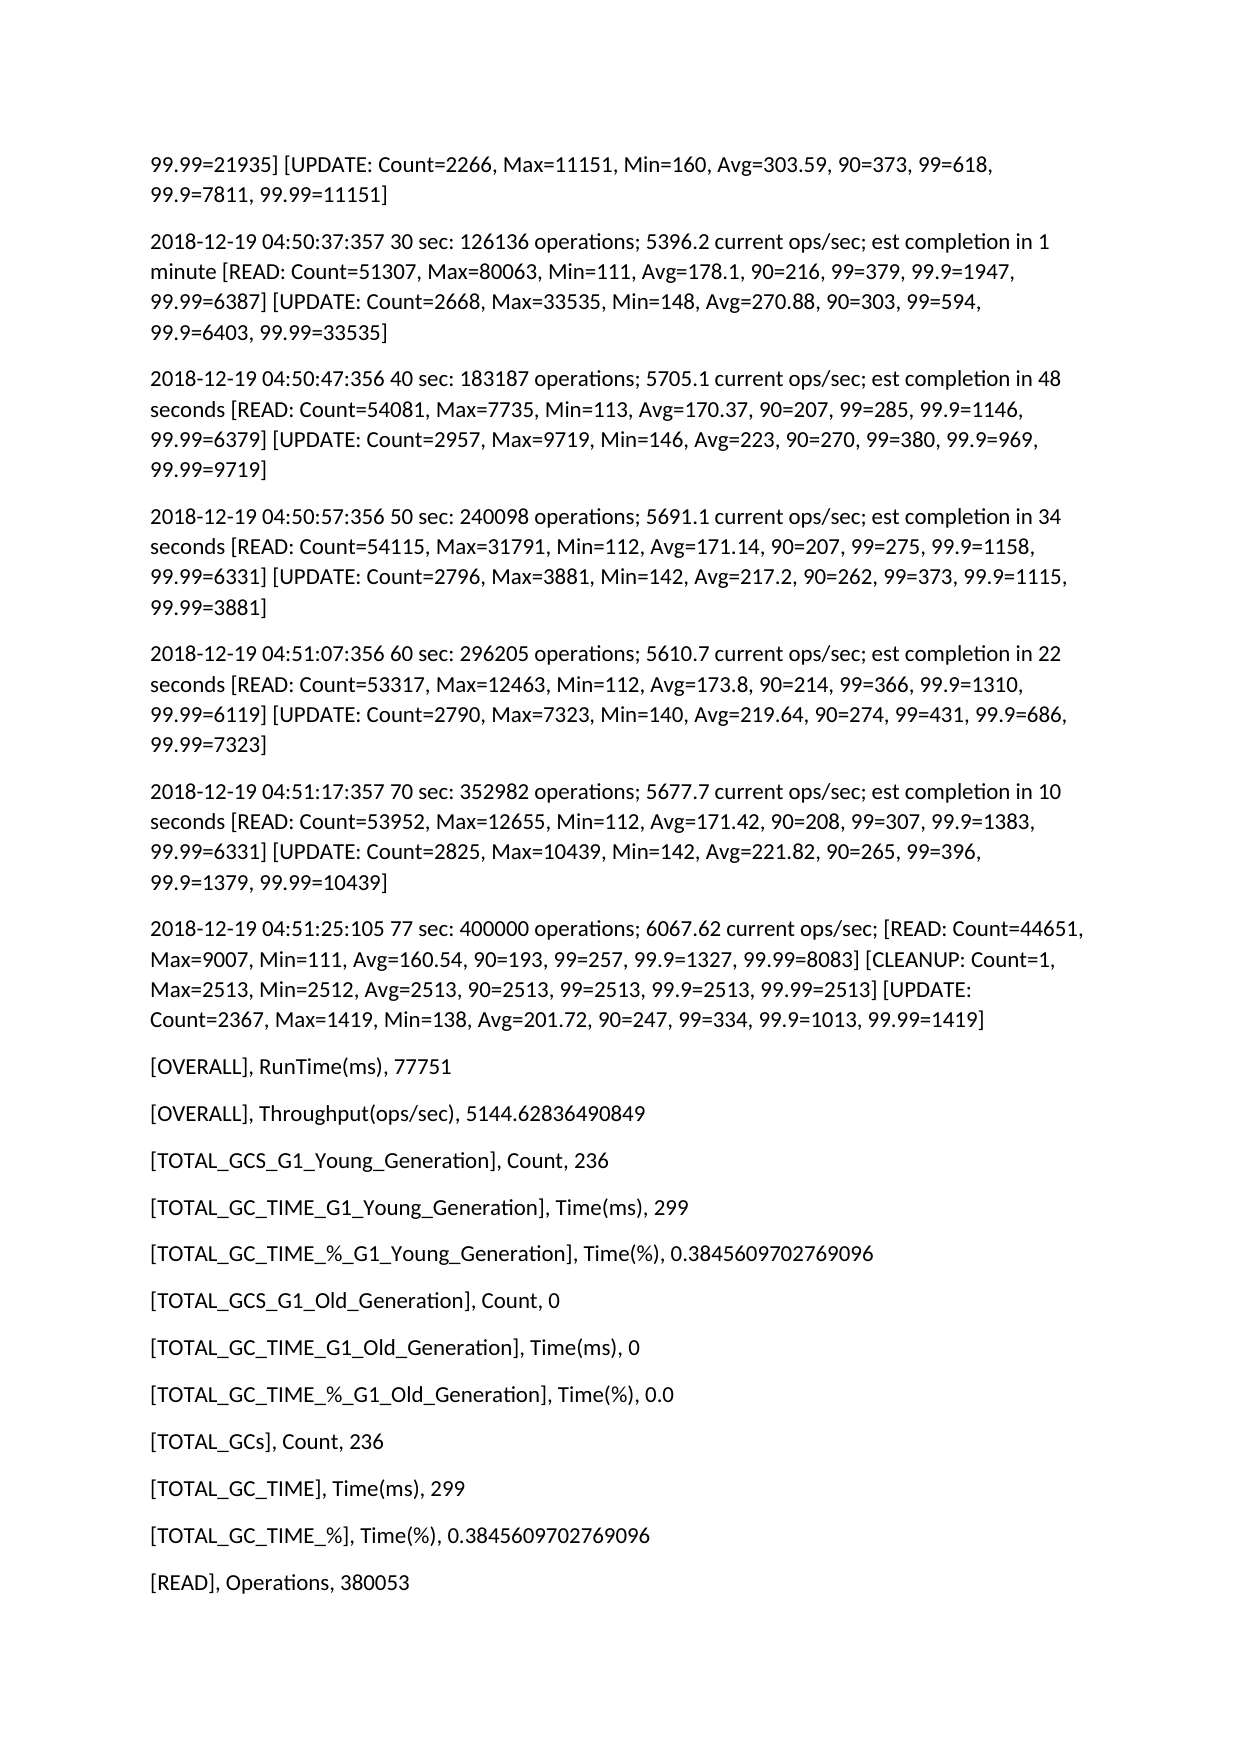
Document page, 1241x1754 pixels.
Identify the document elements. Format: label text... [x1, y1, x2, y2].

text [TOTAL_GC_TIME], Time(ms), 299 [150, 1474, 1090, 1502]
text [TOTAL_GCS_G1_Old_Generation], Count, 0 [150, 1286, 1090, 1314]
text [TOTAL_GC_TIME_%_G1_Young_Generation], Time(%), 0.3845609702769096 [150, 1239, 1090, 1268]
text [TOTAL_GCS_G1_Young_Generation], Count, 236 [150, 1146, 1090, 1174]
text 2018-12-19 04:50:57:356 50 sec: 240098 operations; 5691.1 current ops/sec; est completion in 34 seconds [READ: Count=54115, Max=31791, Min=112, Avg=171.14, 90=207, 99=275, 99.9=1158, 99.99=6331] [UPDATE: Count=2796, Max=3881, Min=142, Avg=217.2, 90=262, 99=373, 99.9=1115, 99.99=3881] [150, 502, 1090, 621]
text 2018-12-19 04:51:25:105 77 sec: 400000 operations; 6067.62 current ops/sec; [READ: Count=44651, Max=9007, Min=111, Avg=160.54, 90=193, 99=257, 99.9=1327, 99.99=8083] [CLEANUP: Count=1, Max=2513, Min=2512, Avg=2513, 90=2513, 99=2513, 99.9=2513, 99.99=2513] [UPDATE: Count=2367, Max=1419, Min=138, Avg=201.72, 90=247, 99=334, 99.9=1013, 99.99=1419] [150, 914, 1090, 1033]
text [150, 150, 1090, 208]
text [OVERALL], RunTime(ms), 77751 [150, 1052, 1090, 1080]
text 2018-12-19 04:51:07:356 60 sec: 296205 operations; 5610.7 current ops/sec; est completion in 22 seconds [READ: Count=53317, Max=12463, Min=112, Avg=173.8, 90=214, 99=366, 99.9=1310, 99.99=6119] [UPDATE: Count=2790, Max=7323, Min=140, Avg=219.64, 90=274, 99=431, 99.9=686, 99.99=7323] [150, 639, 1090, 758]
text [TOTAL_GC_TIME_%_G1_Old_Generation], Time(%), 0.0 [150, 1380, 1090, 1408]
text [TOTAL_GC_TIME_G1_Old_Generation], Time(ms), 0 [150, 1333, 1090, 1361]
text 2018-12-19 04:50:37:357 30 sec: 126136 operations; 5396.2 current ops/sec; est completion in 1 minute [READ: Count=51307, Max=80063, Min=111, Avg=178.1, 90=216, 99=379, 99.9=1947, 99.99=6387] [UPDATE: Count=2668, Max=33535, Min=148, Avg=270.88, 90=303, 99=594, 99.9=6403, 99.99=33535] [150, 227, 1090, 346]
text [TOTAL_GC_TIME_%], Time(%), 0.3845609702769096 [150, 1521, 1090, 1549]
text [READ], Operations, 380053 [150, 1568, 1090, 1596]
text 2018-12-19 04:51:17:357 70 sec: 352982 operations; 5677.7 current ops/sec; est completion in 10 seconds [READ: Count=53952, Max=12655, Min=112, Avg=171.42, 90=208, 99=307, 99.9=1383, 99.99=6331] [UPDATE: Count=2825, Max=10439, Min=142, Avg=221.82, 90=265, 99=396, 99.9=1379, 99.99=10439] [150, 777, 1090, 896]
text [TOTAL_GC_TIME_G1_Young_Generation], Time(ms), 299 [150, 1193, 1090, 1221]
text 2018-12-19 04:50:47:356 40 sec: 183187 operations; 5705.1 current ops/sec; est completion in 48 seconds [READ: Count=54081, Max=7735, Min=113, Avg=170.37, 90=207, 99=285, 99.9=1146, 99.99=6379] [UPDATE: Count=2957, Max=9719, Min=146, Avg=223, 90=270, 99=380, 99.9=969, 99.99=9719] [150, 364, 1090, 483]
text [OVERALL], Throughput(ops/sec), 5144.62836490849 [150, 1099, 1090, 1127]
text [TOTAL_GCs], Count, 236 [150, 1427, 1090, 1455]
